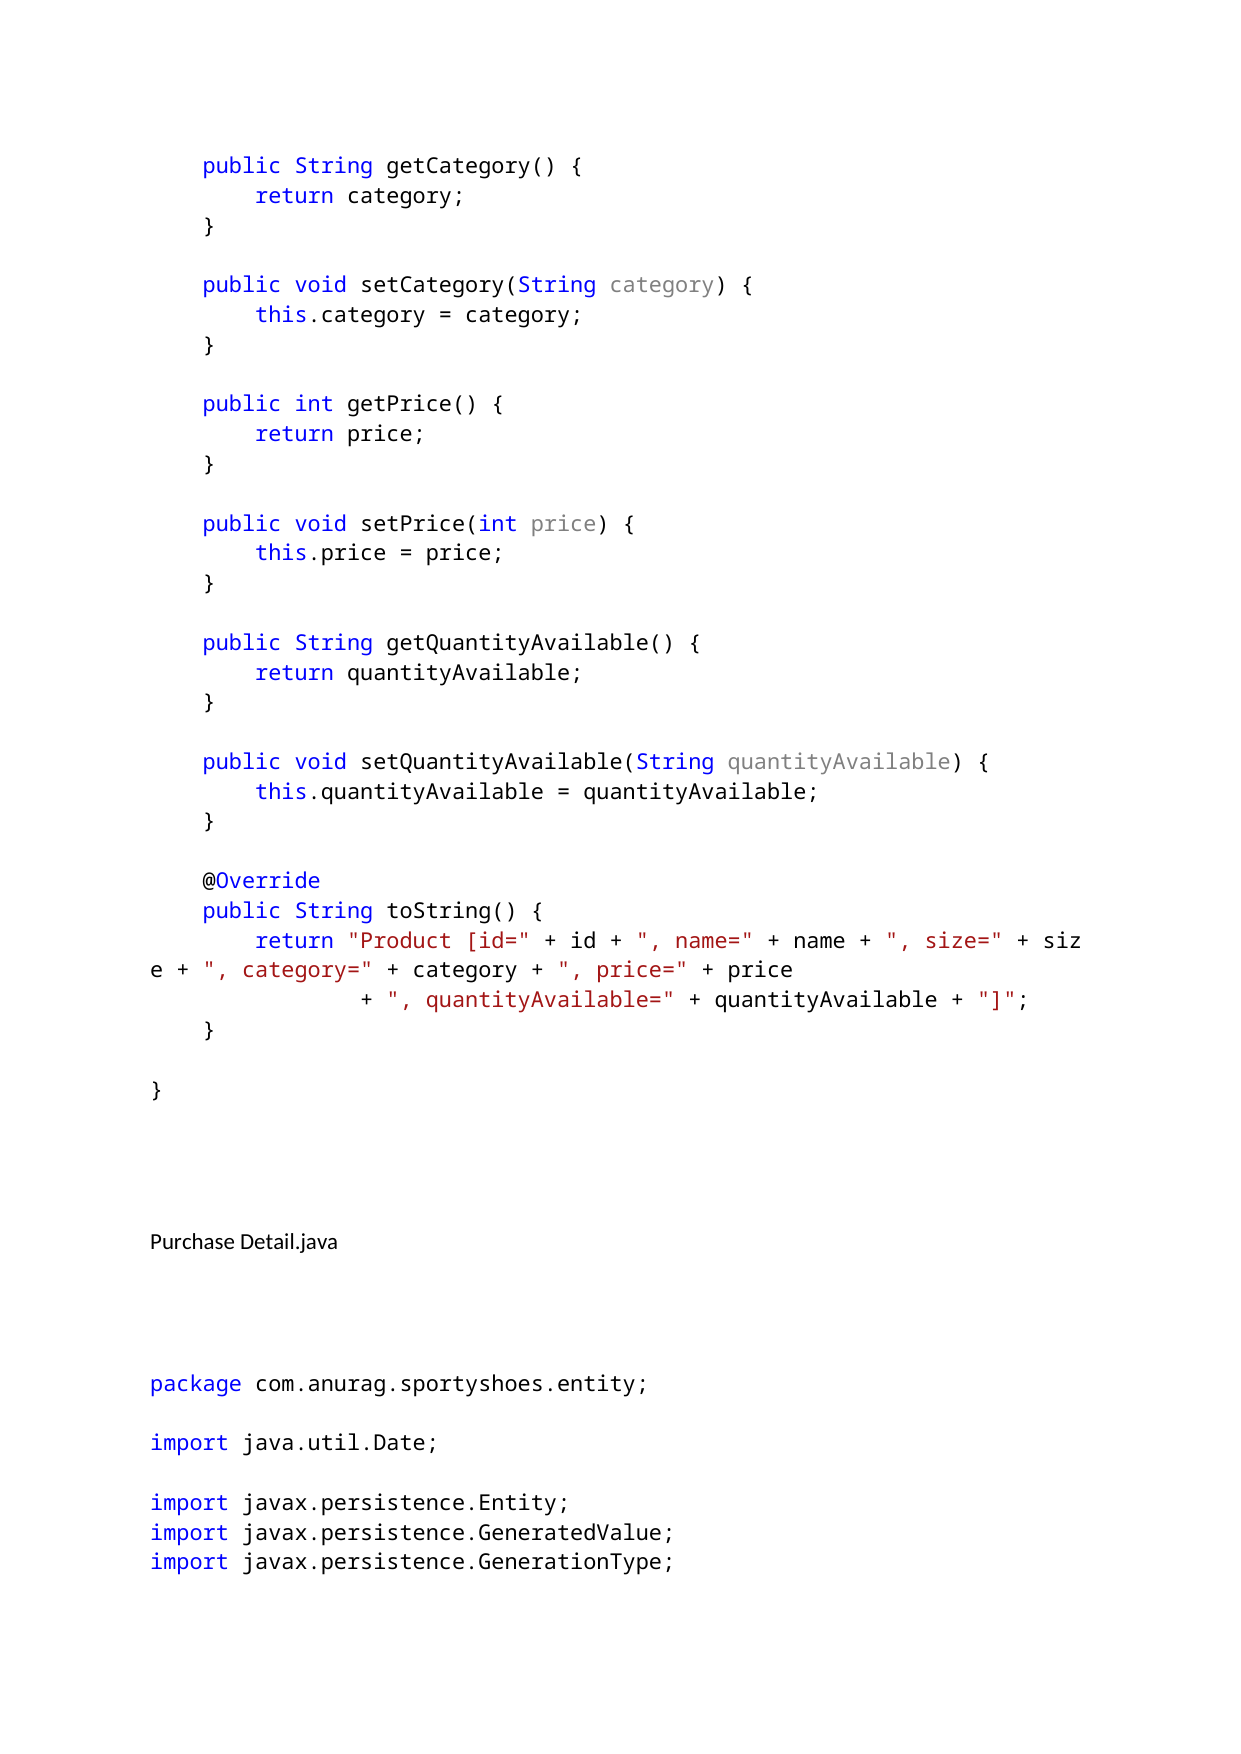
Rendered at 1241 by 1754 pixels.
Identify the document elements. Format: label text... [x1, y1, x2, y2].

text public String getCategory() { [150, 150, 1090, 180]
text @Override [150, 865, 1090, 895]
text this.price = price; [150, 537, 1090, 567]
text } [150, 209, 1090, 239]
text public int getPrice() { [150, 388, 1090, 418]
text import javax.persistence.Entity; [150, 1487, 1090, 1516]
text } [150, 686, 1090, 716]
text } [150, 329, 1090, 358]
text } [150, 805, 1090, 835]
text import javax.persistence.GenerationType; [150, 1546, 1090, 1576]
text public void setQuantityAvailable(String quantityAvailable) { [150, 746, 1090, 776]
text package com.anurag.sportyshoes.entity; [150, 1367, 1090, 1397]
text return quantityAvailable; [150, 656, 1090, 686]
text import java.util.Date; [150, 1427, 1090, 1457]
text return category; [150, 180, 1090, 209]
text + ", quantityAvailable=" + quantityAvailable + "]"; [150, 984, 1090, 1014]
text public String getQuantityAvailable() { [150, 627, 1090, 656]
text } [150, 1014, 1090, 1044]
text import javax.persistence.GeneratedValue; [150, 1516, 1090, 1546]
text public void setCategory(String category) { [150, 269, 1090, 299]
text } [150, 448, 1090, 478]
text return price; [150, 418, 1090, 448]
text this.quantityAvailable = quantityAvailable; [150, 776, 1090, 805]
text } [150, 1073, 1090, 1103]
text } [150, 567, 1090, 597]
text public String toString() { [150, 895, 1090, 924]
text return "Product [id=" + id + ", name=" + name + ", size=" + size + ", category=" + category + ", price=" + price [150, 924, 1090, 984]
text this.category = category; [150, 299, 1090, 329]
text Purchase Detail.java [150, 1227, 1090, 1255]
text public void setPrice(int price) { [150, 507, 1090, 537]
